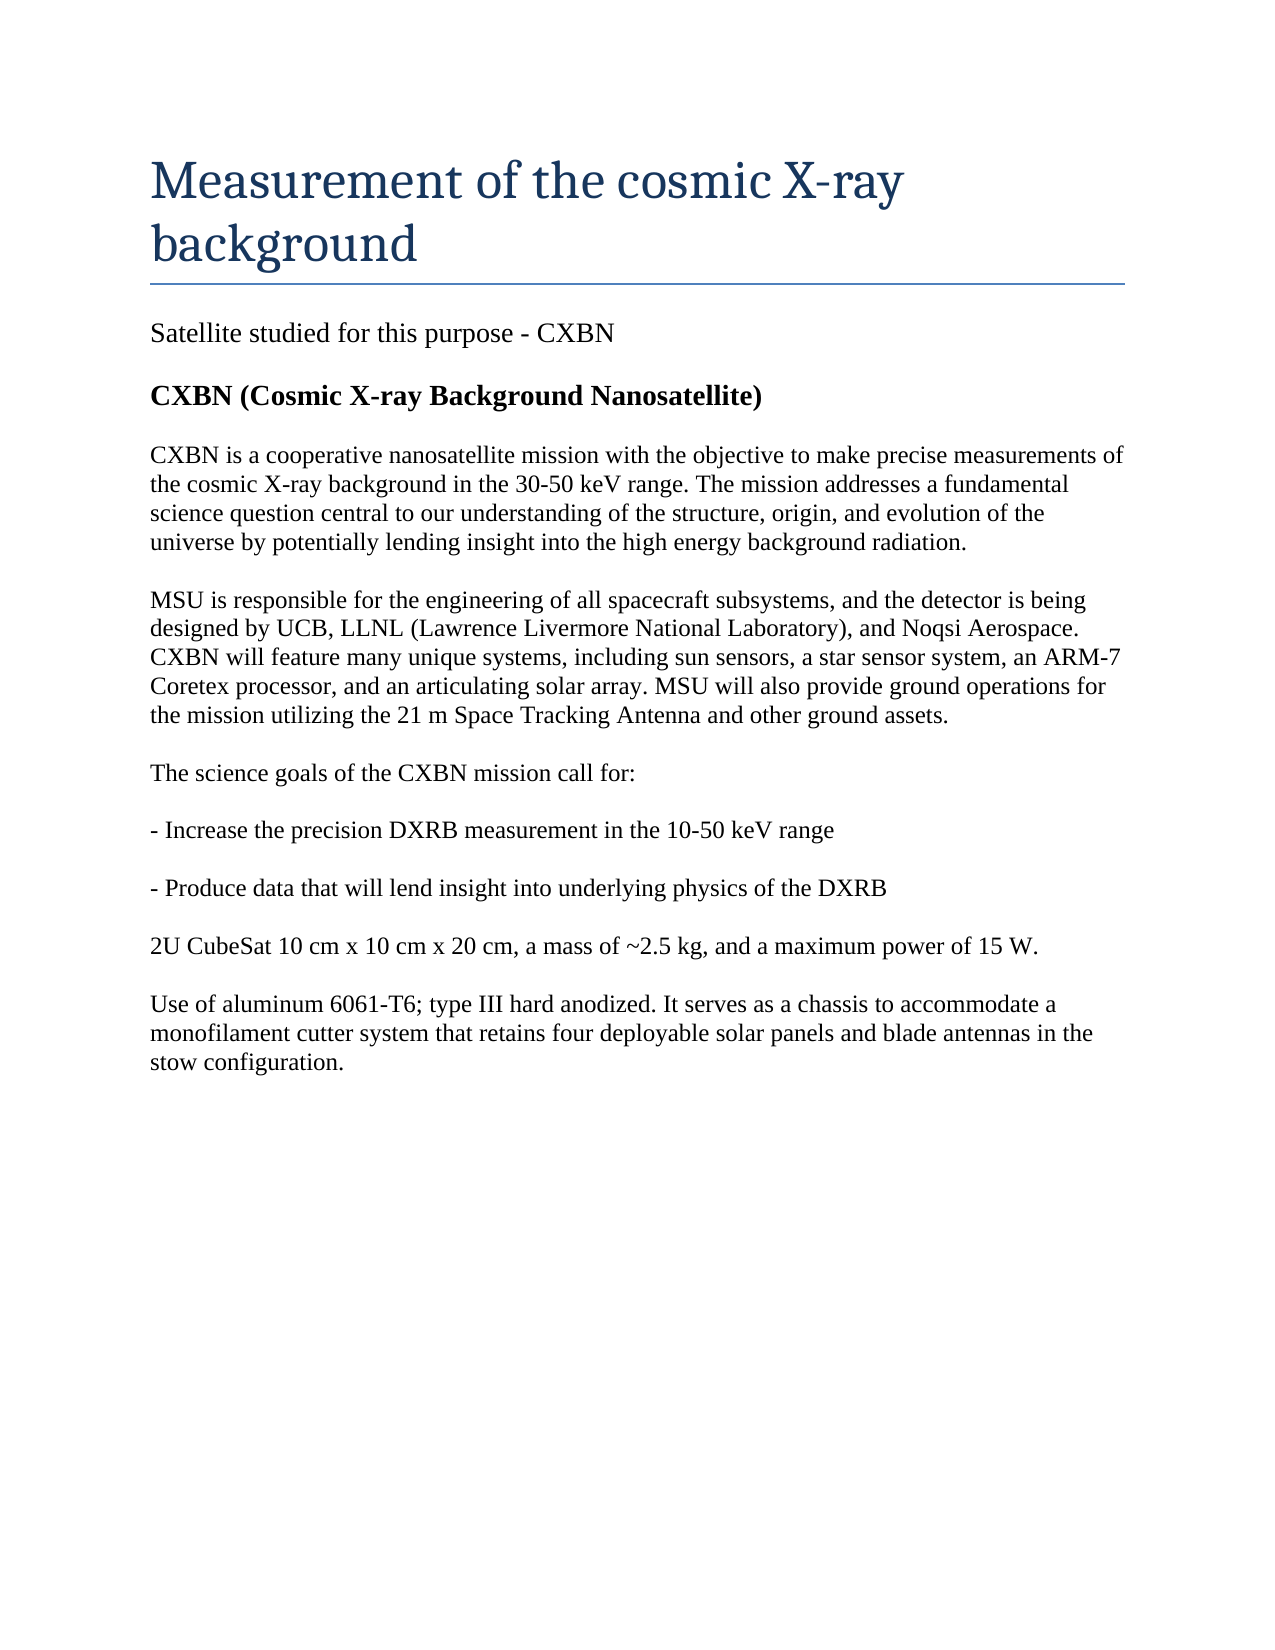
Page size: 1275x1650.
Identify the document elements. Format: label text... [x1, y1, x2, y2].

text CXBN (Cosmic X-ray Background Nanosatellite) [150, 378, 1125, 411]
text The science goals of the CXBN mission call for: [150, 758, 1125, 786]
text Satellite studied for this purpose - CXBN [150, 316, 1125, 349]
text MSU is responsible for the engineering of all spacecraft subsystems, and the detector is being designed by UCB, LLNL (Lawrence Livermore National Laboratory), and Noqsi Aerospace. CXBN will feature many unique systems, including sun sensors, a star sensor system, an ARM-7 Coretex processor, and an articulating solar array. MSU will also provide ground operations for the mission utilizing the 21 m Space Tracking Antenna and other ground assets. [150, 585, 1125, 728]
text - Increase the precision DXRB measurement in the 10-50 keV range [150, 816, 1125, 844]
text CXBN is a cooperative nanosatellite mission with the objective to make precise measurements of the cosmic X-ray background in the 30-50 keV range. The mission addresses a fundamental science question central to our understanding of the structure, origin, and evolution of the universe by potentially lending insight into the high energy background radiation. [150, 441, 1125, 556]
title Measurement of the cosmic X-ray background [150, 150, 1125, 283]
text Use of aluminum 6061-T6; type III hard anodized. It serves as a chassis to accommodate a monofilament cutter system that retains four deployable solar panels and blade antennas in the stow configuration. [150, 989, 1125, 1076]
text - Produce data that will lend insight into underlying physics of the DXRB [150, 873, 1125, 902]
text 2U CubeSat 10 cm x 10 cm x 20 cm, a mass of ~2.5 kg, and a maximum power of 15 W. [150, 931, 1125, 960]
